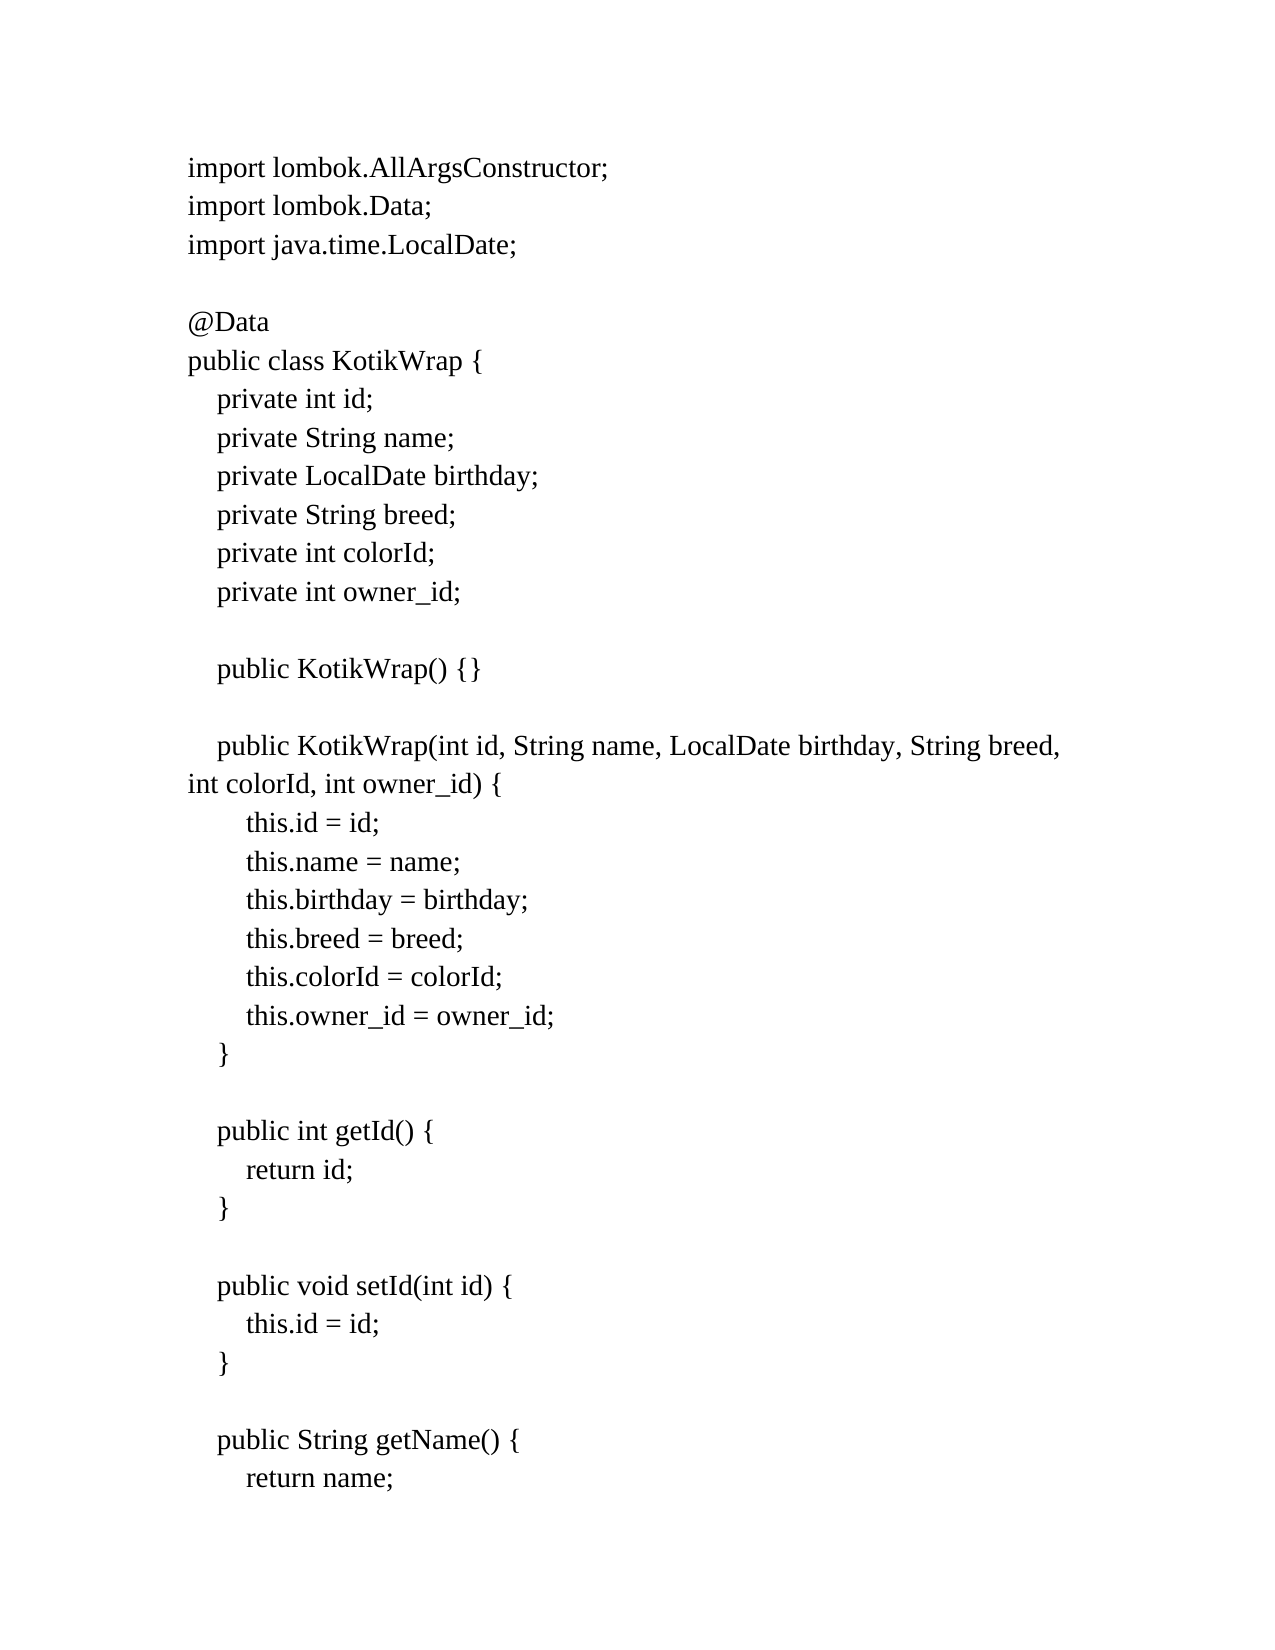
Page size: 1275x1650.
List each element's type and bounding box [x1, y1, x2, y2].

text [187, 150, 1087, 1494]
